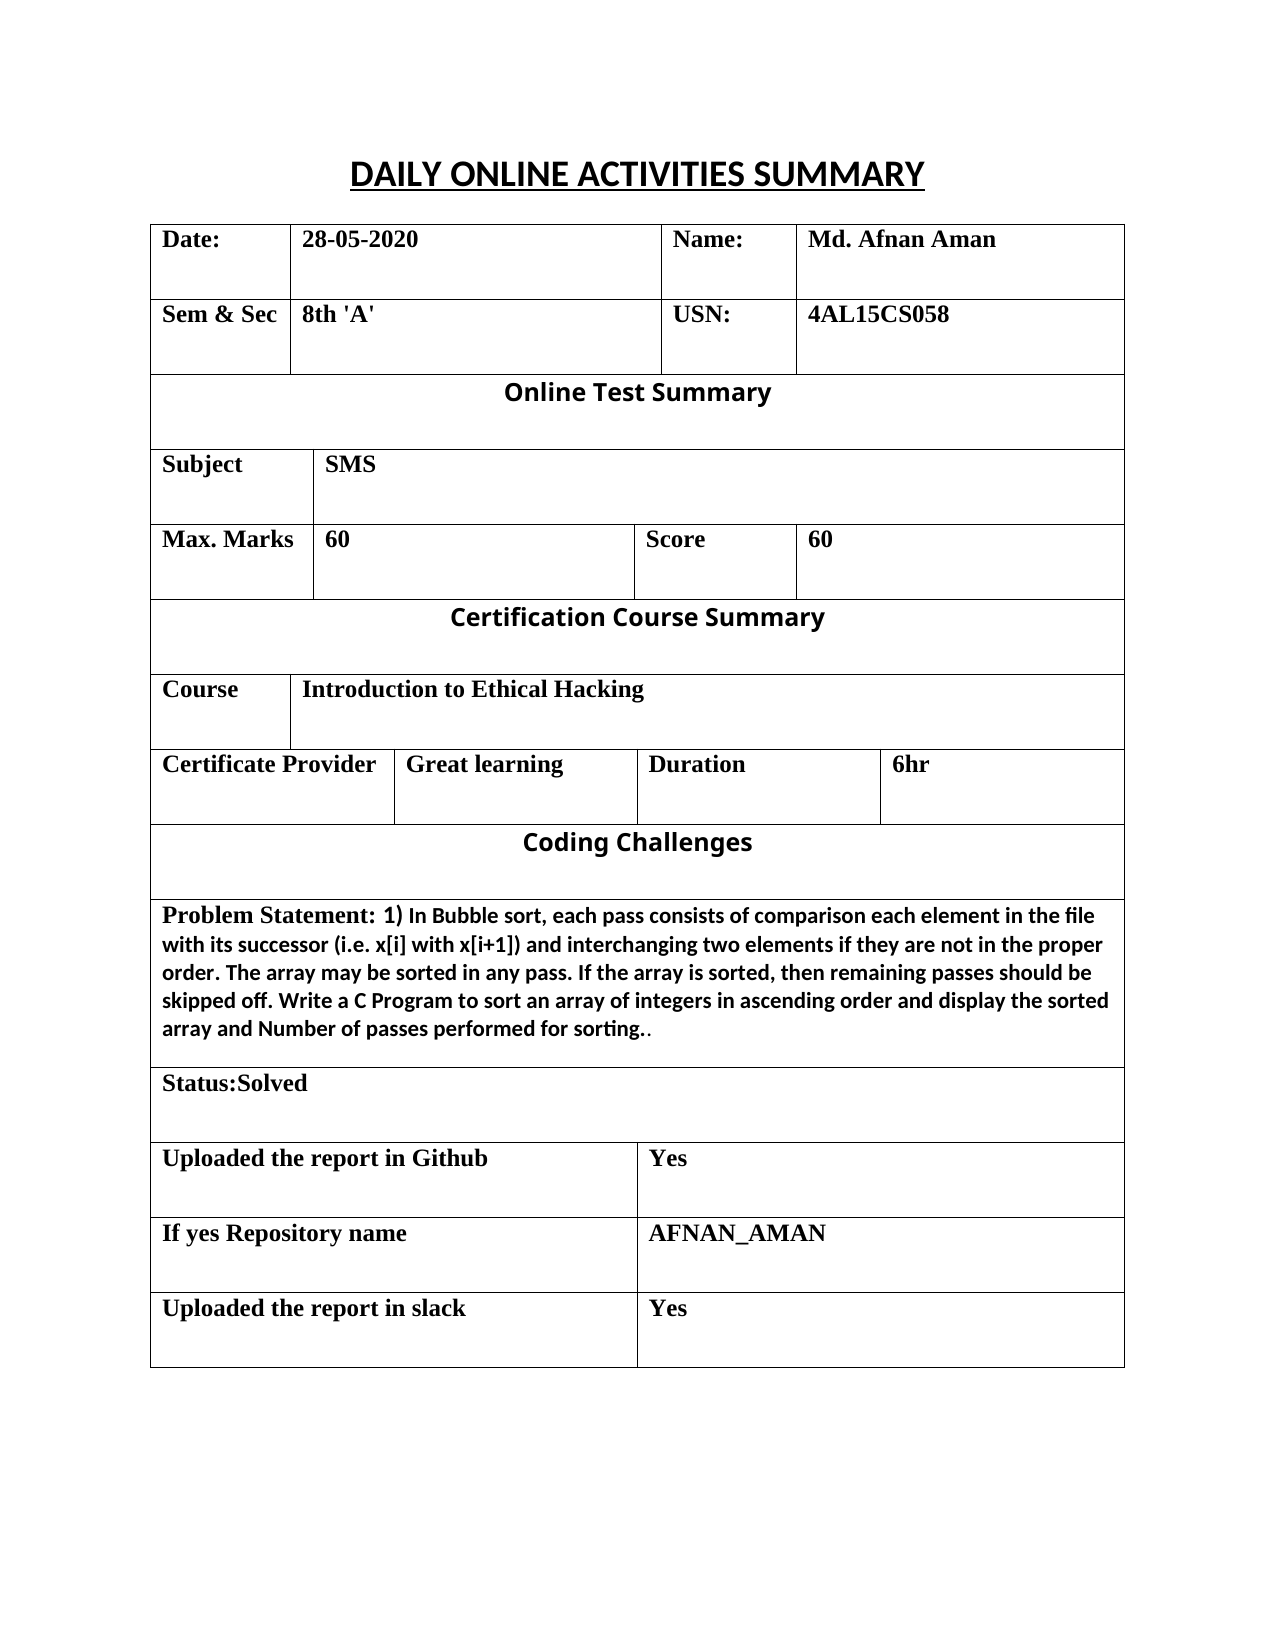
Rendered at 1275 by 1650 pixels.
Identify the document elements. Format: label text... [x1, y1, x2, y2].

table_cell Problem Statement: 1) In Bubble sort, each pass consists of comparison each element in the file with its successor (i.e. x[i] with x[i+1]) and interchanging two elements if they are not in the proper order. The array may be sorted in any pass. If the array is sorted, then remaining passes should be skipped off. Write a C Program to sort an array of integers in ascending order and display the sorted array and Number of passes performed for sorting.. [151, 900, 1124, 1067]
table_cell 6hr [881, 750, 1124, 823]
table_cell Online Test Summary [151, 375, 1124, 448]
table_cell Score [635, 525, 796, 598]
table_header Md. Afnan Aman [797, 225, 1124, 298]
table_cell Course [151, 675, 290, 748]
table_header 28-05-2020 [291, 225, 661, 298]
table_cell 8th 'A' [291, 300, 661, 373]
table_cell USN: [662, 300, 796, 373]
table_cell Duration [638, 750, 880, 823]
table_cell AFNAN_AMAN [638, 1218, 1124, 1292]
table_cell If yes Repository name [151, 1218, 637, 1292]
table_cell Certification Course Summary [151, 600, 1124, 673]
table_cell 4AL15CS058 [797, 300, 1124, 373]
table_cell Uploaded the report in slack [151, 1293, 637, 1367]
table_cell 60 [797, 525, 1124, 598]
table_cell Yes [638, 1293, 1124, 1367]
table_cell Certificate Provider [151, 750, 394, 823]
table_cell Max. Marks [151, 525, 313, 598]
table_cell Status:Solved [151, 1068, 1124, 1142]
table_cell Uploaded the report in Github [151, 1143, 637, 1217]
table_cell Subject [151, 450, 313, 523]
table_header Date: [151, 225, 290, 298]
table_cell 60 [314, 525, 634, 598]
table_cell Introduction to Ethical Hacking [291, 675, 1124, 748]
table_cell Sem & Sec [151, 300, 290, 373]
text DAILY ONLINE ACTIVITIES SUMMARY [150, 150, 1125, 196]
table_cell Great learning [395, 750, 637, 823]
table_header Name: [662, 225, 796, 298]
table_cell Yes [638, 1143, 1124, 1217]
table_cell SMS [314, 450, 1124, 523]
table_cell Coding Challenges [151, 825, 1124, 898]
